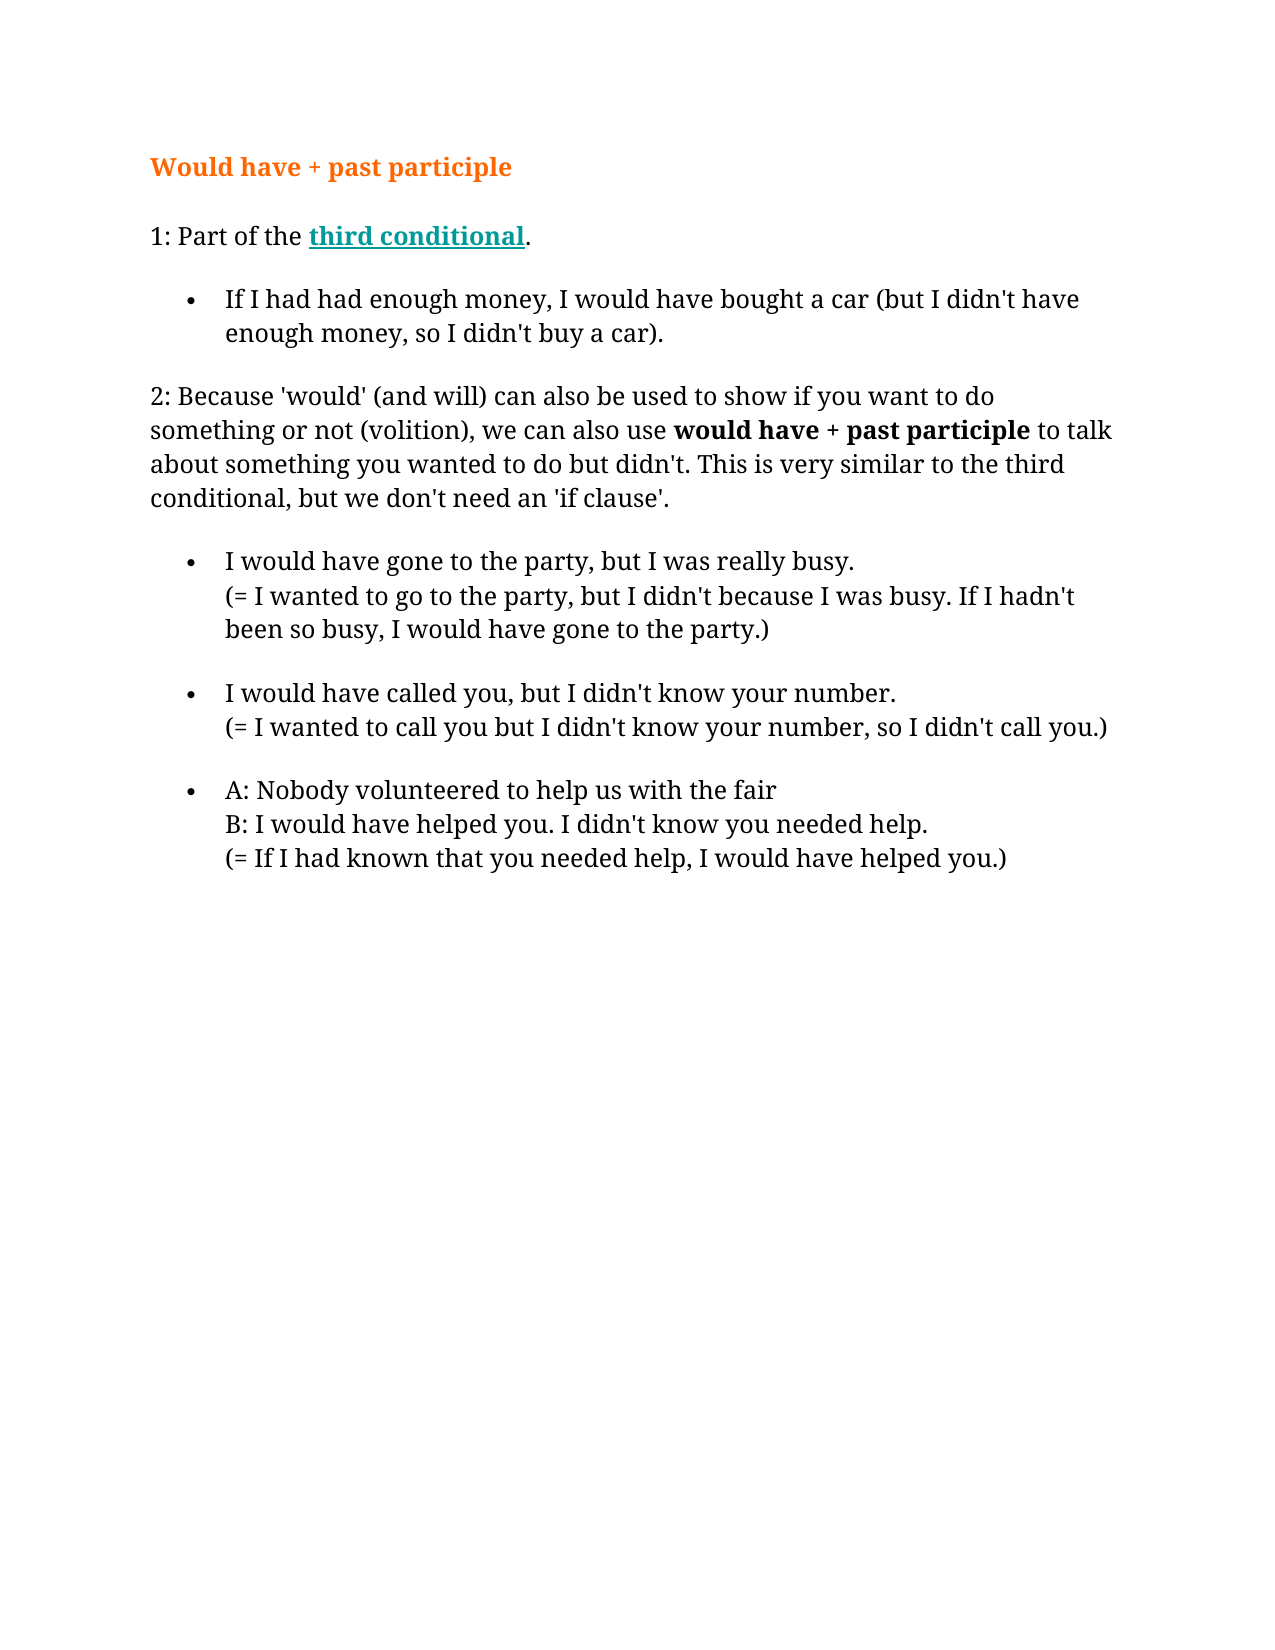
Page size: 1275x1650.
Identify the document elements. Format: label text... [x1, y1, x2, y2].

text 2: Because 'would' (and will) can also be used to show if you want to do something or not (volition), we can also use would have + past participle to talk about something you wanted to do but didn't. This is very similar to the third conditional, but we don't need an 'if clause'. [150, 379, 1125, 515]
list A: Nobody volunteered to help us with the fair B: I would have helped you. I didn't know you needed help. (= If I had known that you needed help, I would have helped you.) [187, 773, 1125, 875]
list If I had had enough money, I would have bought a car (but I didn't have enough money, so I didn't buy a car). [187, 281, 1125, 349]
text Would have + past participle 1: Part of the third conditional. [150, 150, 1125, 252]
list I would have gone to the party, but I was really busy. (= I wanted to go to the party, but I didn't because I was busy. If I hadn't been so busy, I would have gone to the party.) [187, 544, 1125, 646]
list I would have called you, but I didn't know your number. (= I wanted to call you but I didn't know your number, so I didn't call you.) [187, 675, 1125, 743]
